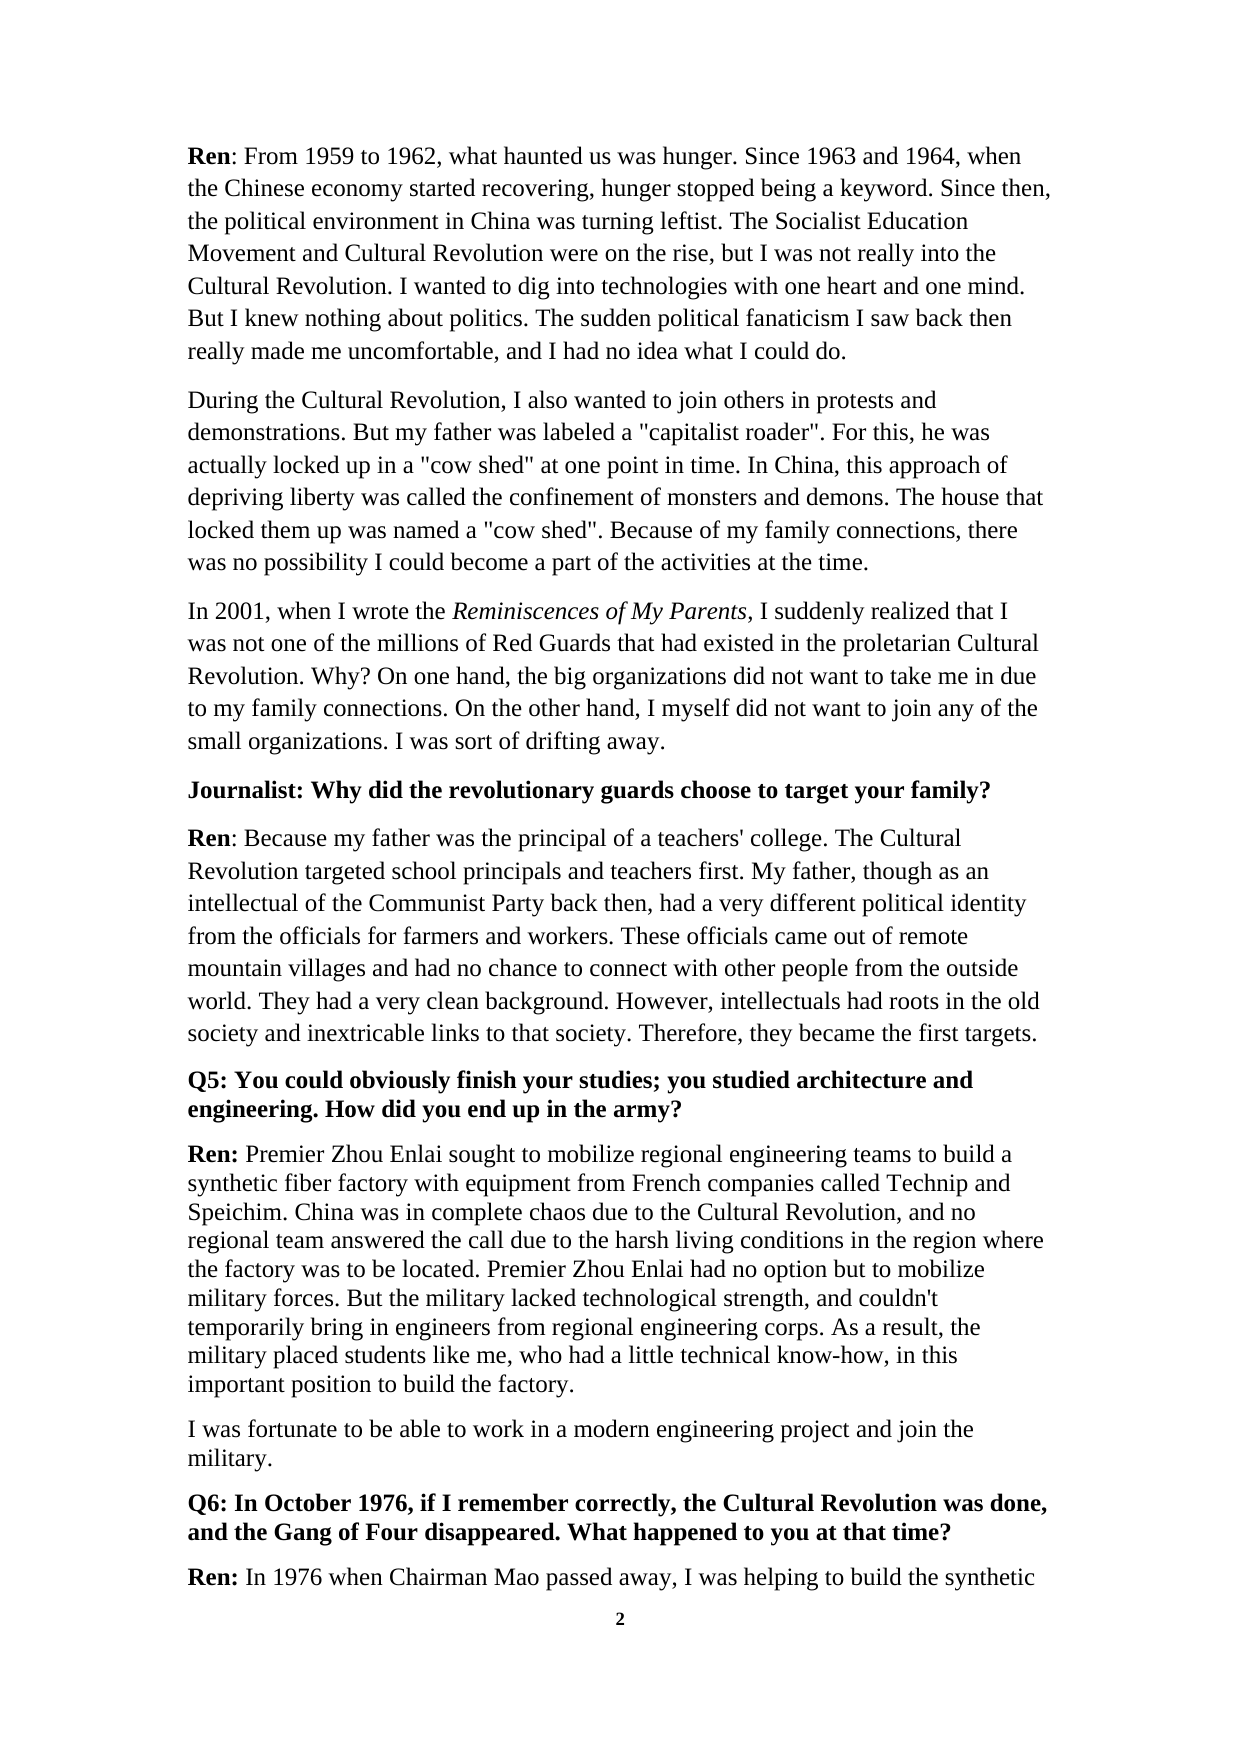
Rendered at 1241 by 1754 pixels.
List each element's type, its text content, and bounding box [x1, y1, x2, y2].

text Journalist: Why did the revolutionary guards choose to target your family? [187, 773, 1053, 805]
text Ren: Premier Zhou Enlai sought to mobilize regional engineering teams to build a synthetic fiber factory with equipment from French companies called Technip and Speichim. China was in complete chaos due to the Cultural Revolution, and no regional team answered the call due to the harsh living conditions in the region where the factory was to be located. Premier Zhou Enlai had no option but to mobilize military forces. But the military lacked technological strength, and couldn't temporarily bring in engineers from regional engineering corps. As a result, the military placed students like me, who had a little technical know-how, in this important position to build the factory. [187, 1139, 1053, 1398]
text In 2001, when I wrote the Reminiscences of My Parents, I suddenly realized that I was not one of the millions of Red Guards that had existed in the proletarian Cultural Revolution. Why? On one hand, the big organizations did not want to take me in due to my family connections. On the other hand, I myself did not want to join any of the small organizations. I was sort of drifting away. [187, 594, 1053, 757]
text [187, 1562, 1053, 1590]
text Ren: Because my father was the principal of a teachers' college. The Cultural Revolution targeted school principals and teachers first. My father, though as an intellectual of the Communist Party back then, had a very different political identity from the officials for farmers and workers. These officials came out of remote mountain villages and had no chance to connect with other people from the outside world. They had a very clean background. However, intellectuals had roots in the old society and inextricable links to that society. Therefore, they became the first targets. [187, 822, 1053, 1049]
text During the Cultural Revolution, I also wanted to join others in protests and demonstrations. But my father was labeled a "capitalist roader". For this, he was actually locked up in a "cow shed" at one point in time. In China, this approach of depriving liberty was called the confinement of monsters and demons. The house that locked them up was named a "cow shed". Because of my family connections, there was no possibility I could become a part of the activities at the time. [187, 383, 1053, 578]
text Q5: You could obviously finish your studies; you studied architecture and engineering. How did you end up in the army? [187, 1065, 1053, 1123]
text Q6: In October 1976, if I remember correctly, the Cultural Revolution was done, and the Gang of Four disappeared. What happened to you at that time? [187, 1488, 1053, 1545]
text Ren: From 1959 to 1962, what haunted us was hunger. Since 1963 and 1964, when the Chinese economy started recovering, hunger stopped being a keyword. Since then, the political environment in China was turning leftist. The Socialist Education Movement and Cultural Revolution were on the rise, but I was not really into the Cultural Revolution. I wanted to dig into technologies with one heart and one mind. But I knew nothing about politics. The sudden political fanaticism I saw back then really made me uncomfortable, and I had no idea what I could do. [187, 139, 1053, 367]
text I was fortunate to be able to work in a modern engineering project and join the military. [187, 1414, 1053, 1472]
